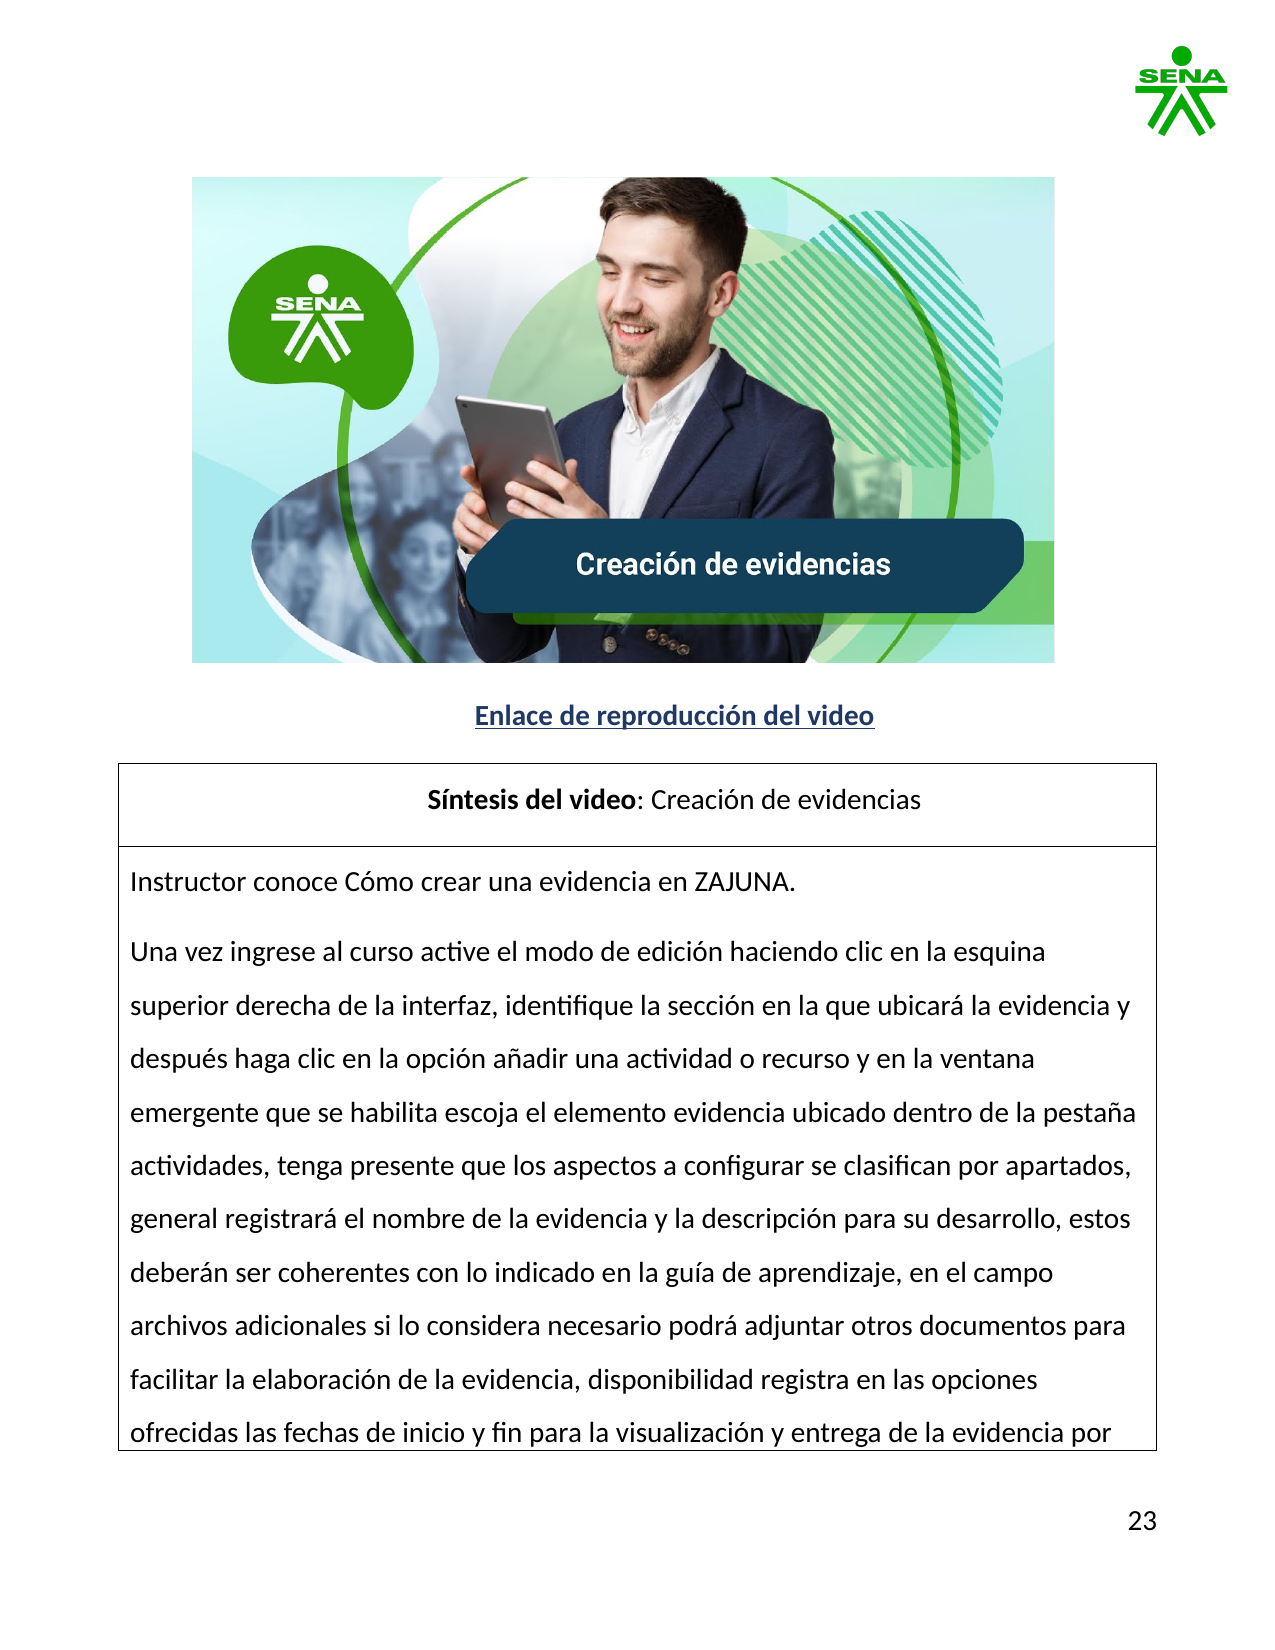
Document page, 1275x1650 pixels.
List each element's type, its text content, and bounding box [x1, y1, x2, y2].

picture [192, 177, 1055, 663]
text Enlace de reproducción del video [118, 697, 1157, 733]
picture [1135, 46, 1228, 136]
table_header Síntesis del video: Creación de evidencias [119, 764, 1156, 846]
